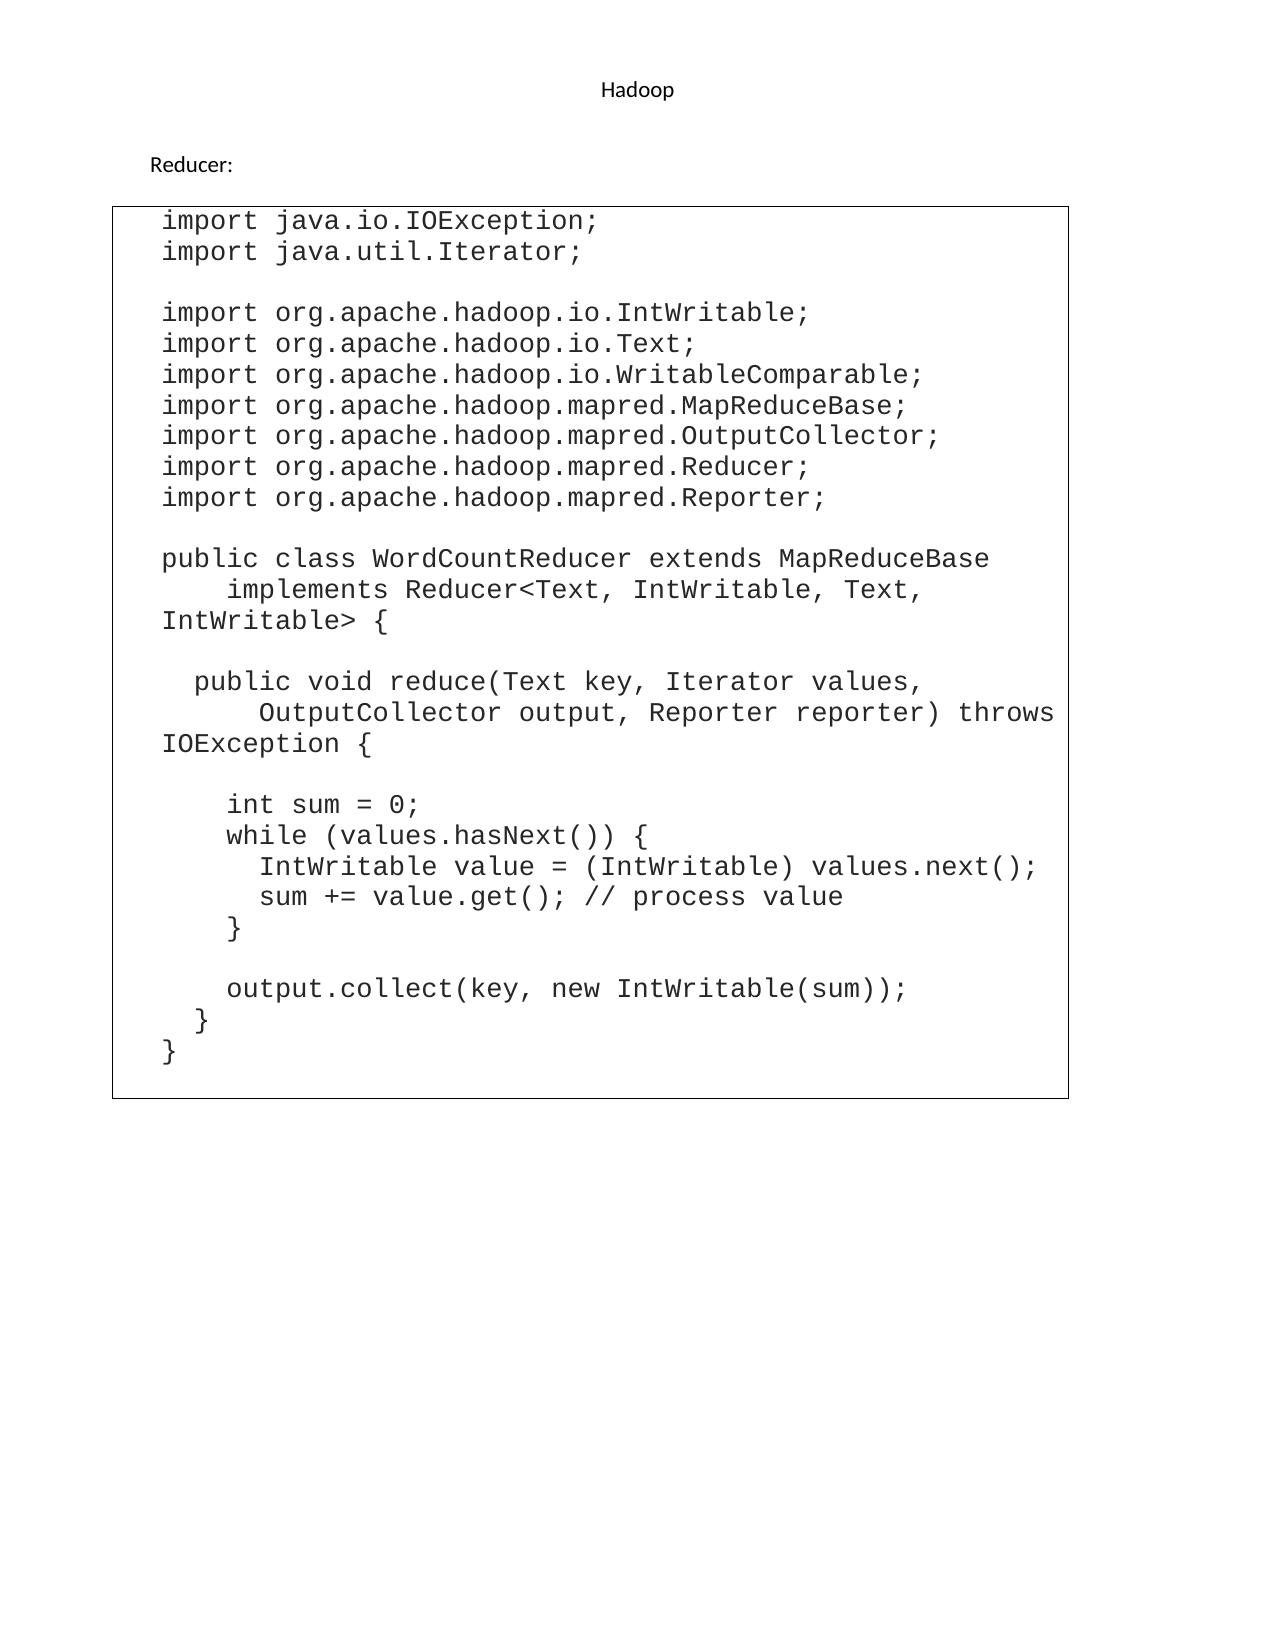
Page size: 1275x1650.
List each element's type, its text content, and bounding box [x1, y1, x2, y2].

text Reducer: [150, 150, 1125, 178]
table_header import java.io.IOException; import java.util.Iterator; import org.apache.hadoop.io.IntWritable; import org.apache.hadoop.io.Text; import org.apache.hadoop.io.WritableComparable; import org.apache.hadoop.mapred.MapReduceBase; import org.apache.hadoop.mapred.OutputCollector; import org.apache.hadoop.mapred.Reducer; import org.apache.hadoop.mapred.Reporter; public class WordCountReducer extends MapReduceBase implements Reducer<Text, IntWritable, Text, IntWritable> { public void reduce(Text key, Iterator values, OutputCollector output, Reporter reporter) throws IOException { int sum = 0; while (values.hasNext()) { IntWritable value = (IntWritable) values.next(); sum += value.get(); // process value } output.collect(key, new IntWritable(sum)); } } [113, 207, 1068, 1098]
